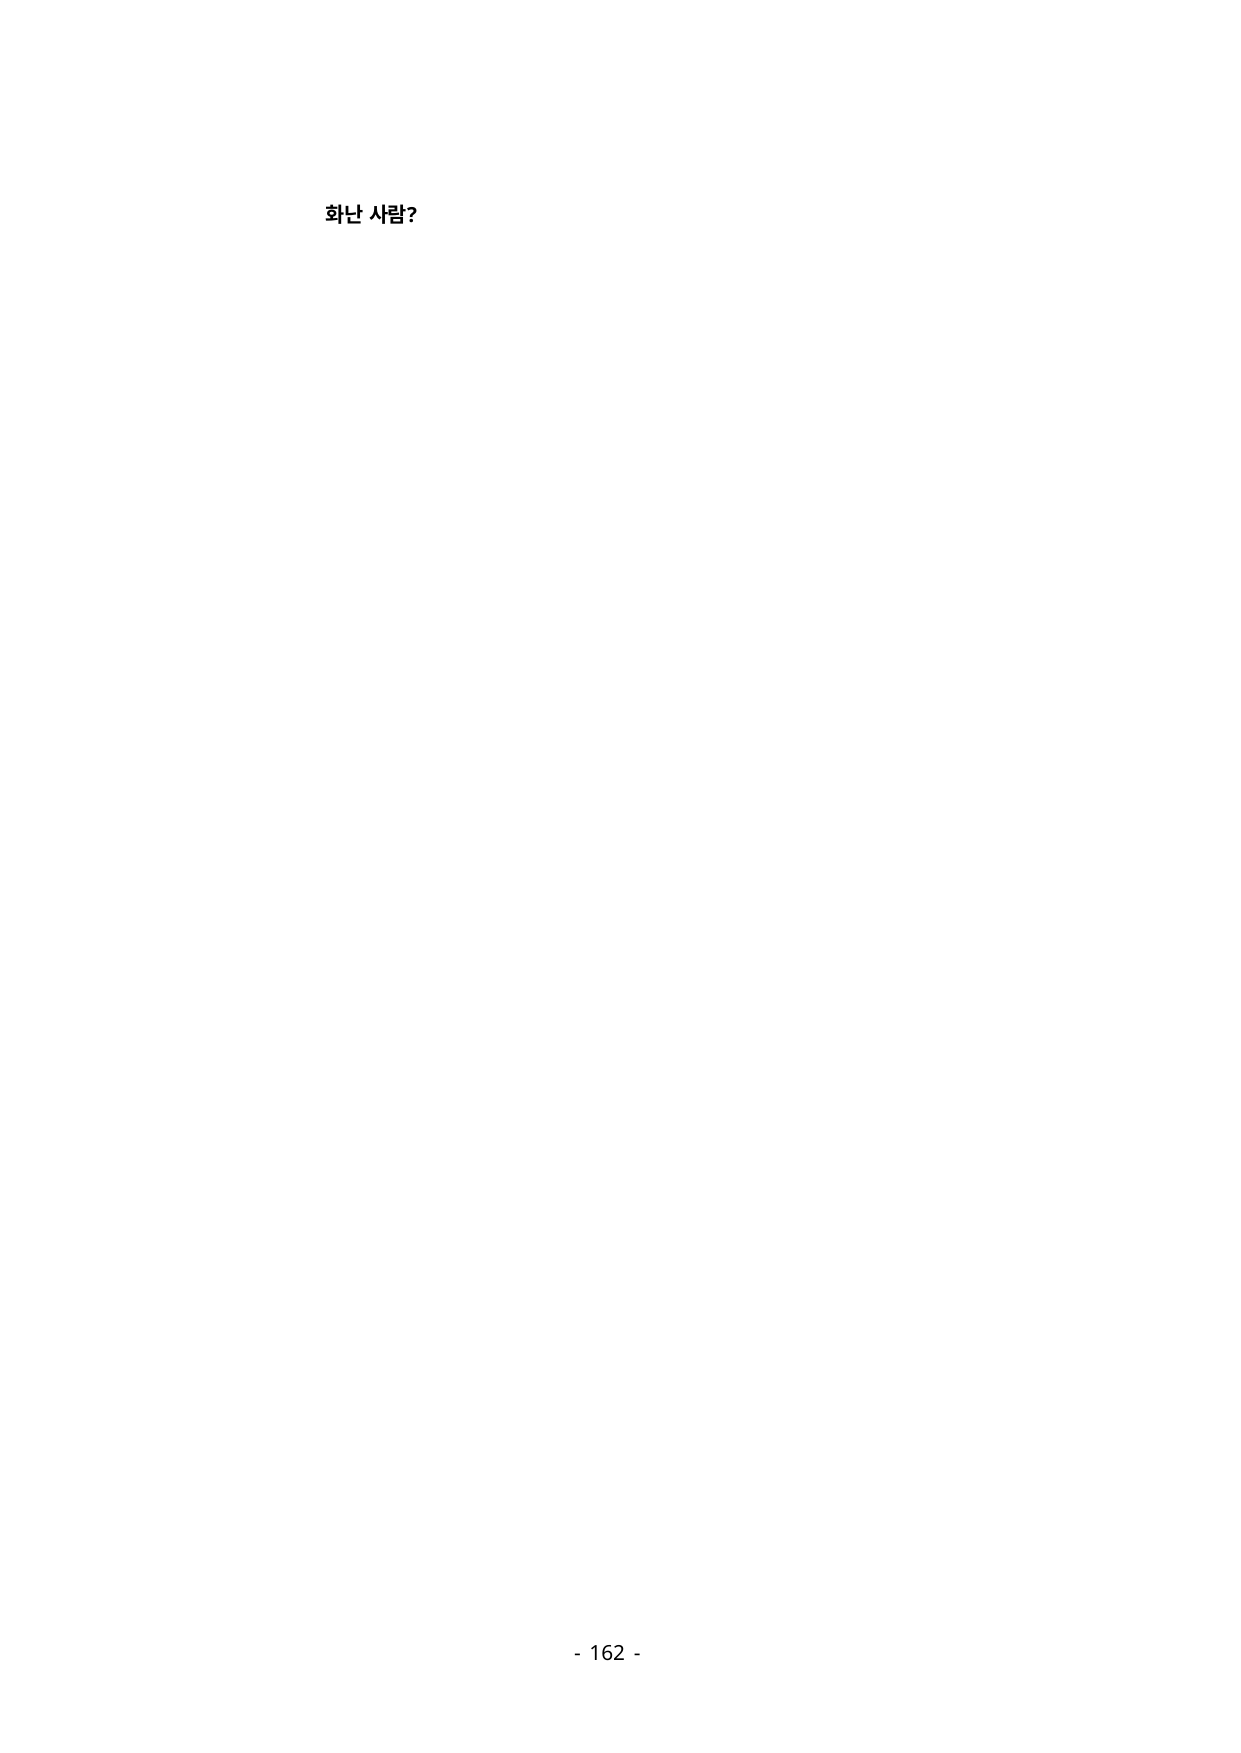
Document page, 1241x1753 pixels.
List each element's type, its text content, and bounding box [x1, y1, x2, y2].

text 화난 사람? [167, 198, 576, 228]
